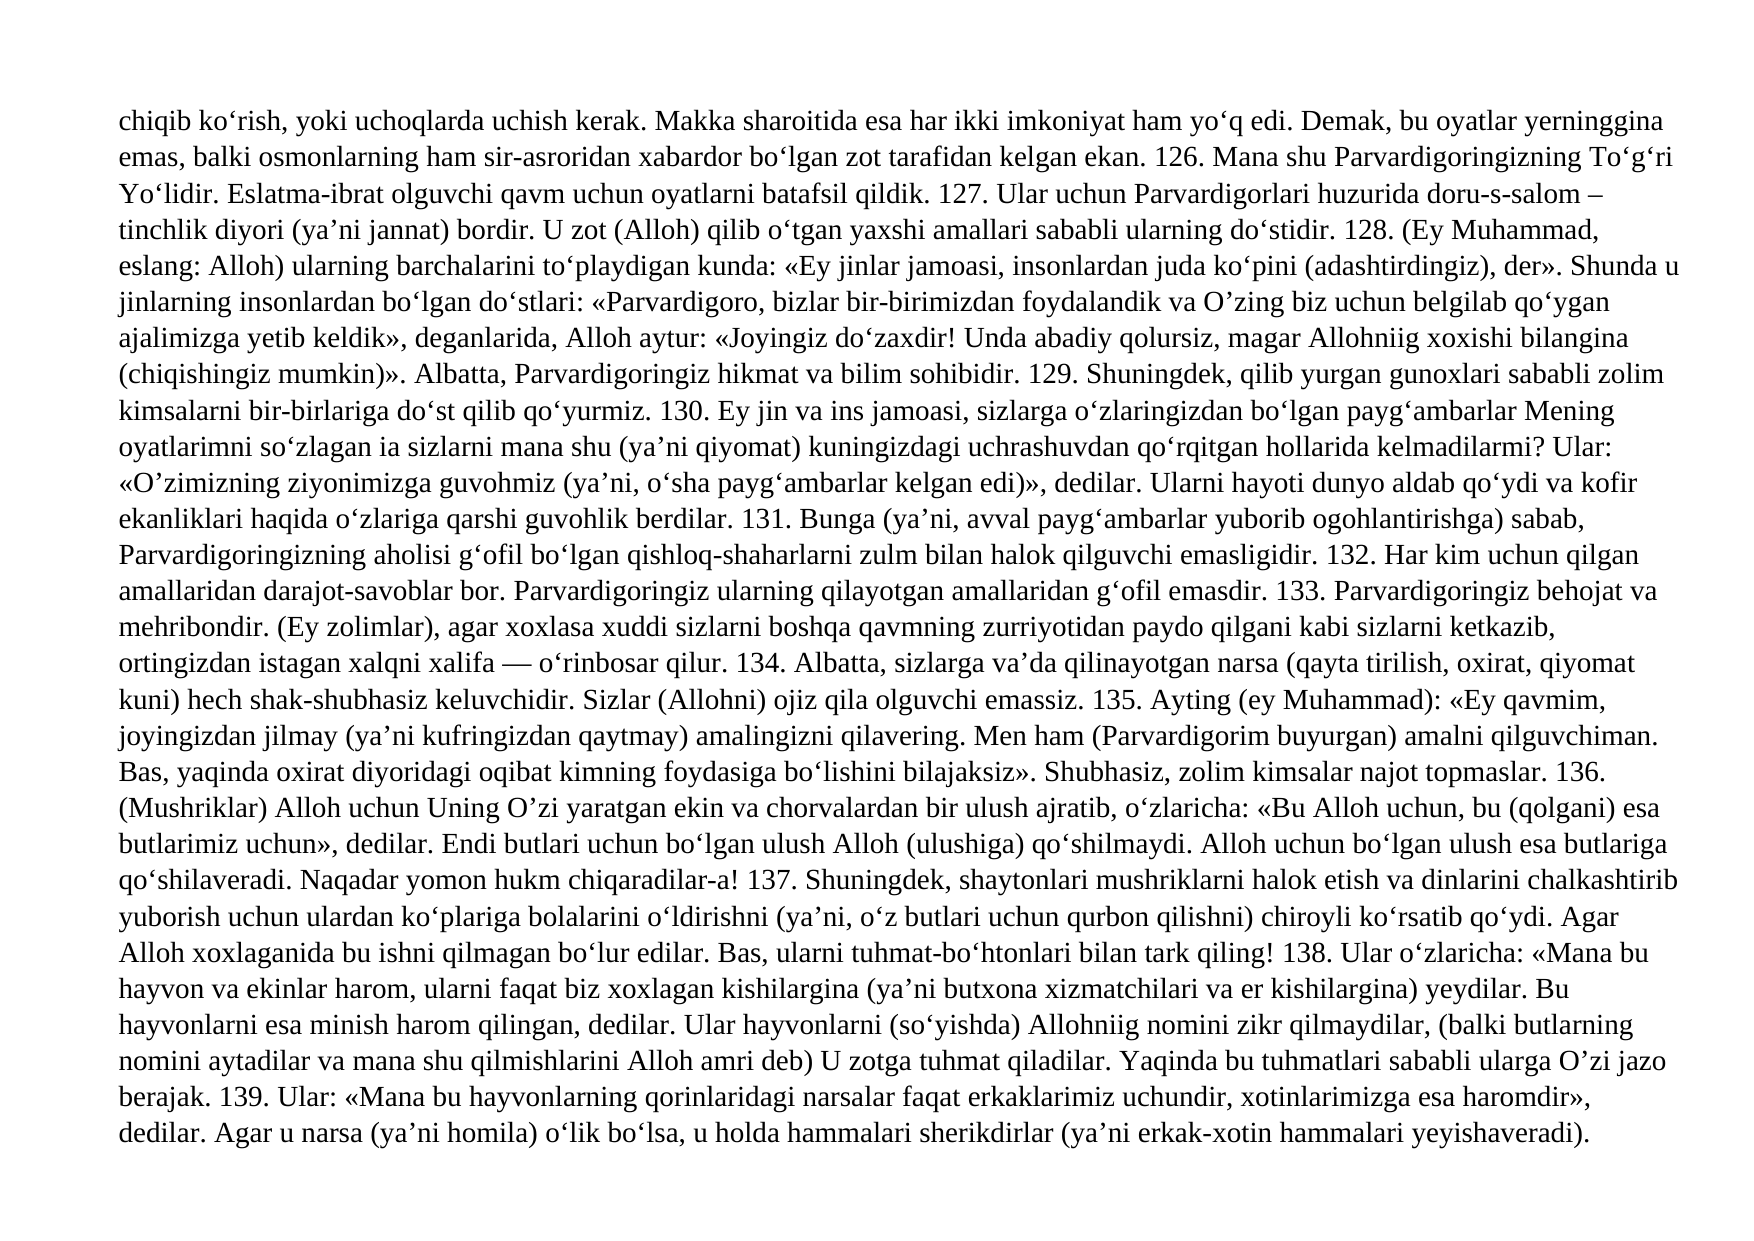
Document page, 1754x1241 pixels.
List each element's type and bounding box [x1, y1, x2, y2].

text [118, 103, 1680, 1149]
